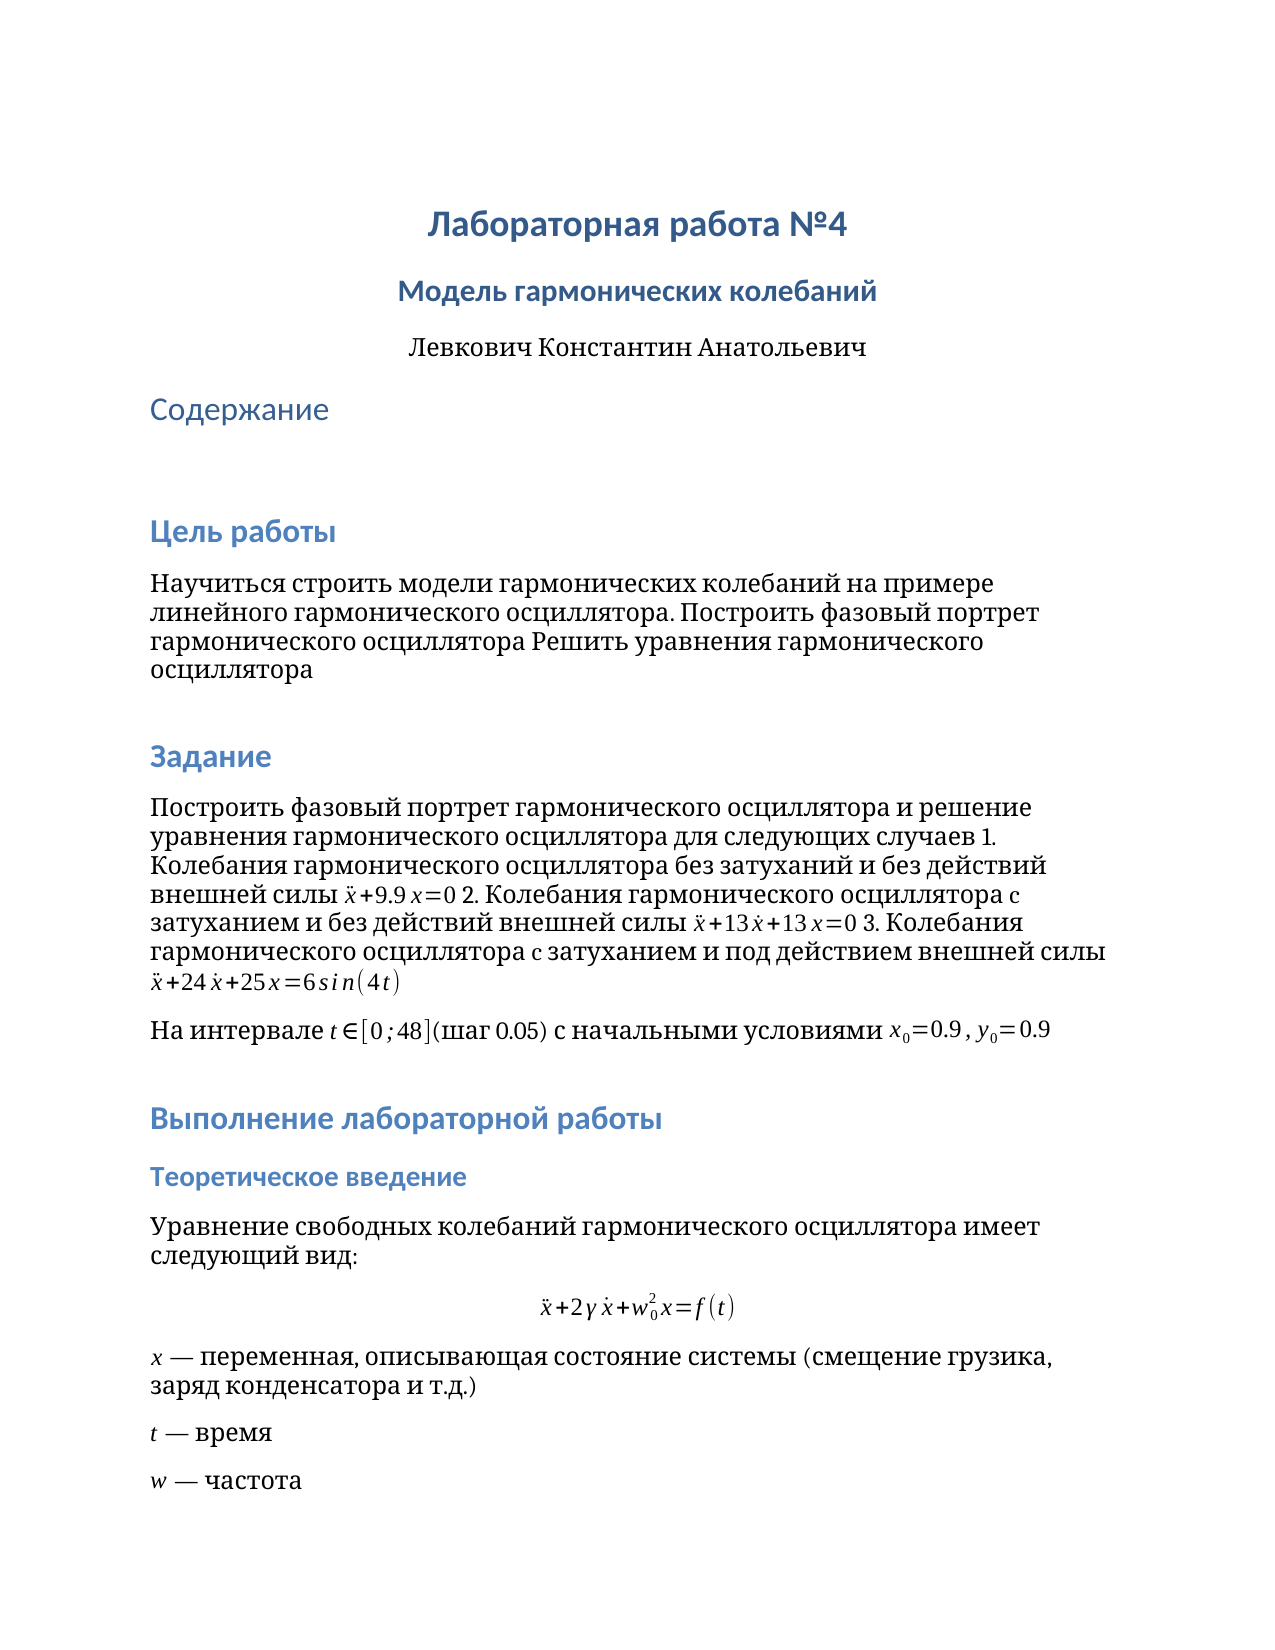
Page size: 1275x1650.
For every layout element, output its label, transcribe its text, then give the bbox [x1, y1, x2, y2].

text — переменная, описывающая состояние системы (смещение грузика, заряд конденсатора и т.д.) [150, 1343, 1125, 1400]
text Уравнение свободных колебаний гармонического осциллятора имеет следующий вид: [150, 1213, 1125, 1270]
subtitle Выполнение лабораторной работы [150, 1097, 1125, 1138]
subtitle Задание [150, 735, 1125, 776]
text Научиться строить модели гармонических колебаний на примере линейного гармонического осциллятора. Построить фазовый портрет гармонического осциллятора Решить уравнения гармонического осциллятора [150, 570, 1125, 685]
title Лабораторная работа №4 [150, 200, 1125, 246]
subtitle Теоретическое введение [150, 1158, 1125, 1194]
text Построить фазовый портрет гармонического осциллятора и решение уравнения гармонического осциллятора для следующих случаев 1. Колебания гармонического осциллятора без затуханий и без действий внешней силы 2. Колебания гармонического осциллятора c затуханием и без действий внешней силы 3. Колебания гармонического осциллятора c затуханием и под действием внешней силы [150, 794, 1125, 997]
text — частота [150, 1467, 1125, 1495]
text — время [150, 1419, 1125, 1448]
subtitle Цель работы [150, 510, 1125, 551]
subtitle Модель гармонических колебаний [150, 271, 1125, 309]
text На интервале (шаг 0.05) с начальными условиями [150, 1016, 1125, 1047]
text Левкович Константин Анатольевич [150, 334, 1125, 363]
